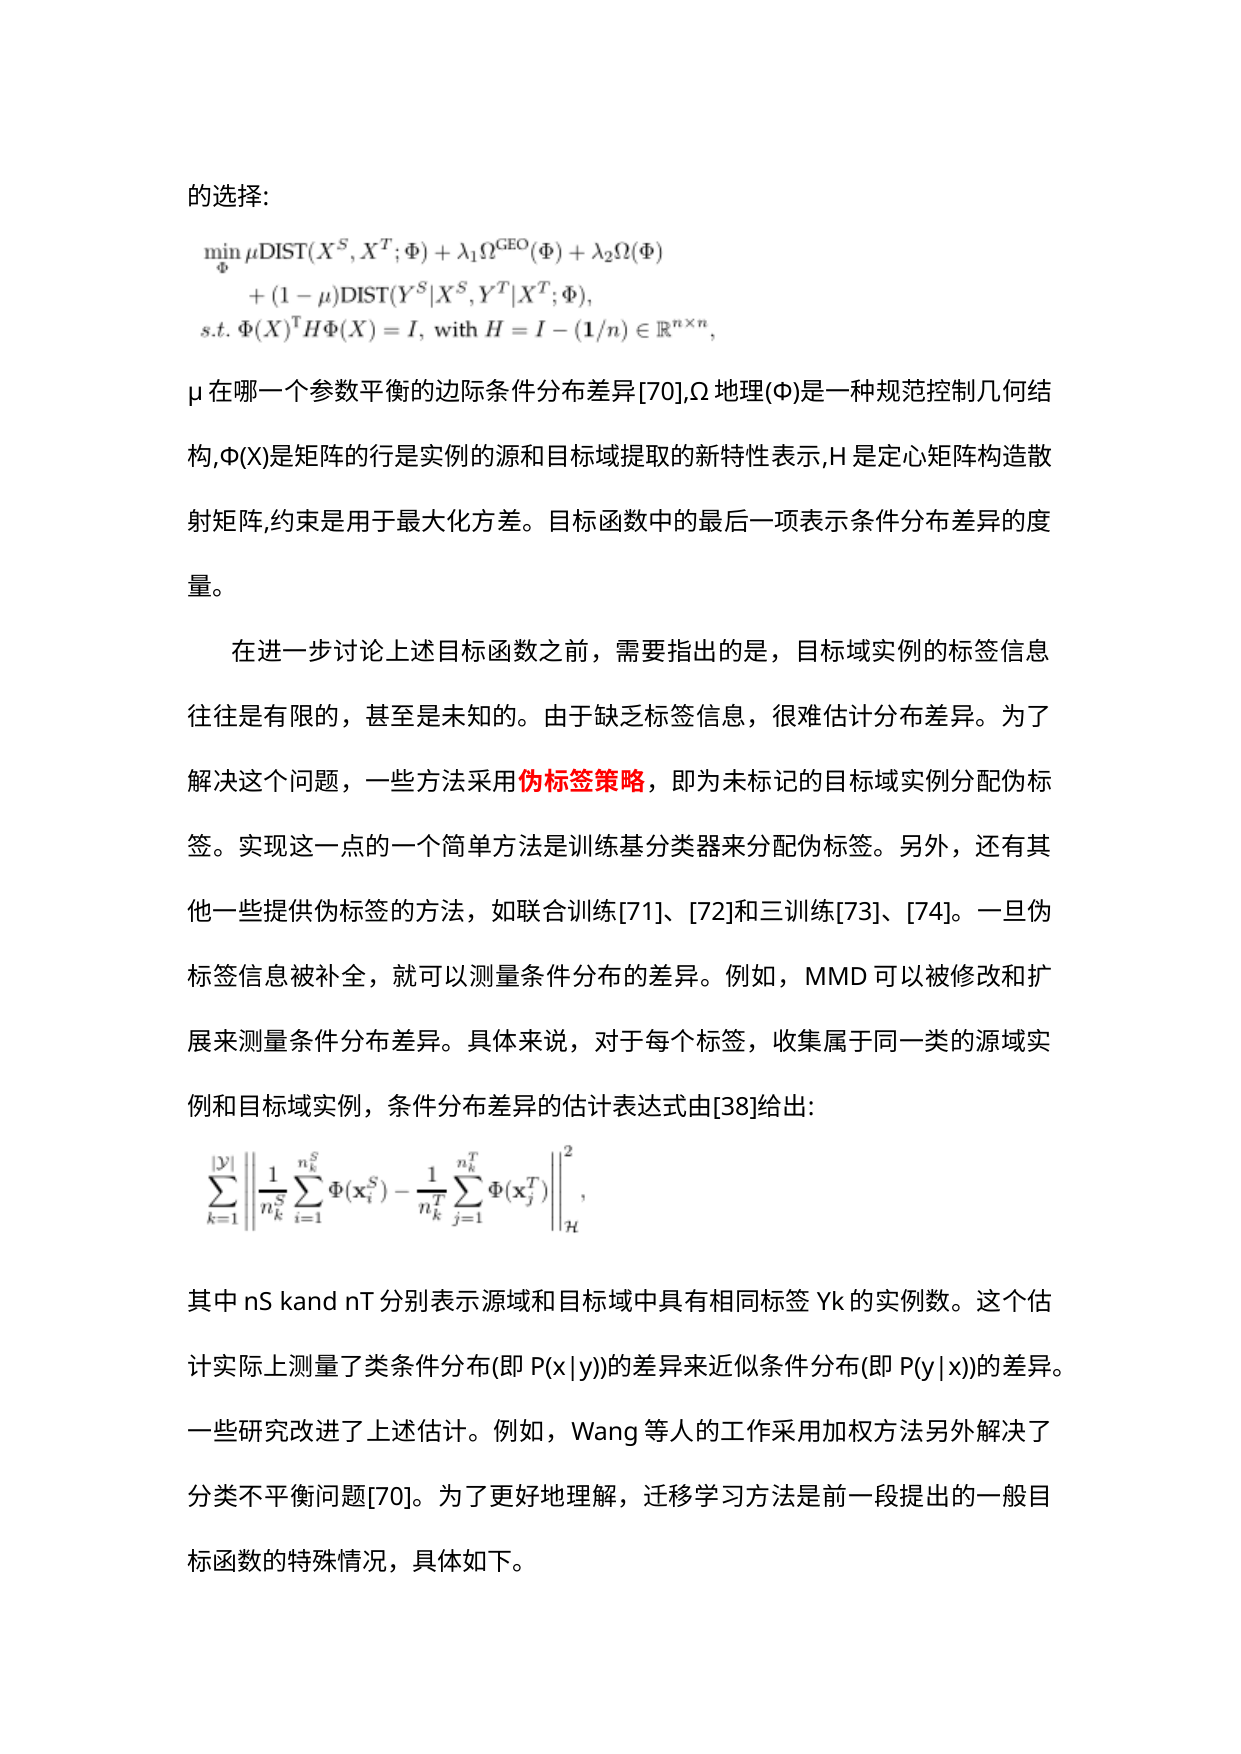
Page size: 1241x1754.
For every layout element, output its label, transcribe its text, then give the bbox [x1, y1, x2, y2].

text 其中nS kand nT分别表示源域和目标域中具有相同标签Yk的实例数。这个估计实际上测量了类条件分布(即P(x|y))的差异来近似条件分布(即P(y|x))的差异。一些研究改进了上述估计。例如，Wang等人的工作采用加权方法另外解决了分类不平衡问题[70]。为了更好地理解，迁移学习方法是前一段提出的一般目标函数的特殊情况，具体如下。 [187, 1267, 1053, 1592]
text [187, 162, 1053, 227]
picture [187, 1137, 599, 1247]
picture [187, 227, 743, 357]
text µ在哪一个参数平衡的边际条件分布差异[70],Ω地理(Φ)是一种规范控制几何结构,Φ(X)是矩阵的行是实例的源和目标域提取的新特性表示,H是定心矩阵构造散射矩阵,约束是用于最大化方差。目标函数中的最后一项表示条件分布差异的度量。 [187, 357, 1053, 617]
text 在进一步讨论上述目标函数之前，需要指出的是，目标域实例的标签信息往往是有限的，甚至是未知的。由于缺乏标签信息，很难估计分布差异。为了解决这个问题，一些方法采用伪标签策略，即为未标记的目标域实例分配伪标签。实现这一点的一个简单方法是训练基分类器来分配伪标签。另外，还有其他一些提供伪标签的方法，如联合训练[71]、[72]和三训练[73]、[74]。一旦伪标签信息被补全，就可以测量条件分布的差异。例如，MMD可以被修改和扩展来测量条件分布差异。具体来说，对于每个标签，收集属于同一类的源域实例和目标域实例，条件分布差异的估计表达式由[38]给出: [187, 617, 1053, 1137]
